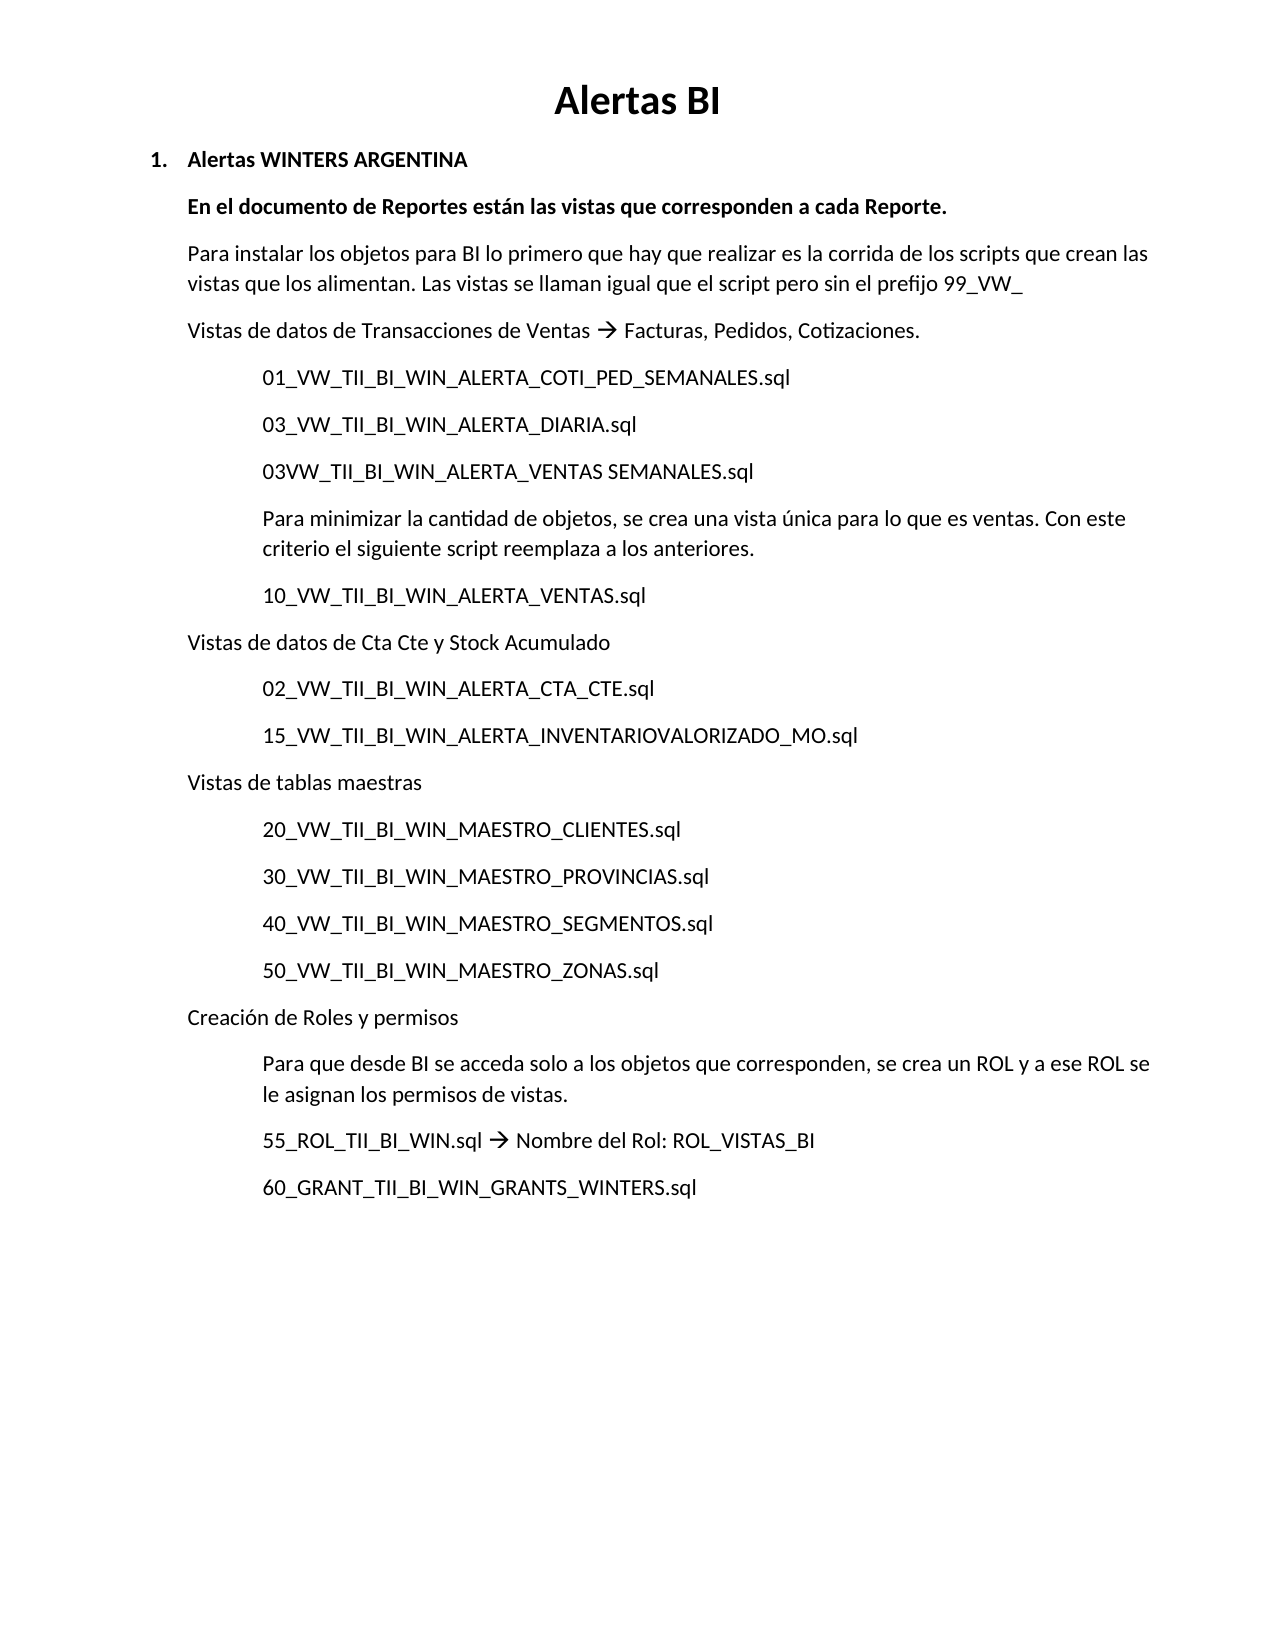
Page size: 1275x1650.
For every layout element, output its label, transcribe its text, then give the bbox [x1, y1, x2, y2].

text 30_VW_TII_BI_WIN_MAESTRO_PROVINCIAS.sql [187, 862, 1162, 890]
text Para minimizar la cantidad de objetos, se crea una vista única para lo que es ventas. Con este criterio el siguiente script reemplaza a los anteriores. [262, 504, 1162, 562]
text En el documento de Reportes están las vistas que corresponden a cada Reporte. [187, 192, 1162, 220]
text Creación de Roles y permisos [112, 1003, 1162, 1031]
text 40_VW_TII_BI_WIN_MAESTRO_SEGMENTOS.sql [187, 909, 1162, 937]
text Alertas BI [112, 74, 1162, 125]
text Vistas de datos de Transacciones de Ventas Facturas, Pedidos, Cotizaciones. [112, 316, 1162, 344]
text Para que desde BI se acceda solo a los objetos que corresponden, se crea un ROL y a ese ROL se le asignan los permisos de vistas. [262, 1049, 1162, 1108]
text 03VW_TII_BI_WIN_ALERTA_VENTAS SEMANALES.sql [187, 457, 1162, 485]
text 01_VW_TII_BI_WIN_ALERTA_COTI_PED_SEMANALES.sql [187, 363, 1162, 391]
text Para instalar los objetos para BI lo primero que hay que realizar es la corrida de los scripts que crean las vistas que los alimentan. Las vistas se llaman igual que el script pero sin el prefijo 99_VW_ [187, 239, 1162, 297]
text Vistas de datos de Cta Cte y Stock Acumulado [187, 628, 1162, 656]
text Vistas de tablas maestras [112, 768, 1162, 796]
text 03_VW_TII_BI_WIN_ALERTA_DIARIA.sql [187, 410, 1162, 438]
text 50_VW_TII_BI_WIN_MAESTRO_ZONAS.sql [187, 956, 1162, 984]
text 02_VW_TII_BI_WIN_ALERTA_CTA_CTE.sql [187, 674, 1162, 703]
list Alertas WINTERS ARGENTINA [150, 145, 1162, 173]
text 10_VW_TII_BI_WIN_ALERTA_VENTAS.sql [187, 581, 1162, 609]
text 55_ROL_TII_BI_WIN.sql Nombre del Rol: ROL_VISTAS_BI [187, 1127, 1162, 1155]
text 15_VW_TII_BI_WIN_ALERTA_INVENTARIOVALORIZADO_MO.sql [187, 721, 1162, 749]
text 60_GRANT_TII_BI_WIN_GRANTS_WINTERS.sql [187, 1173, 1162, 1202]
text 20_VW_TII_BI_WIN_MAESTRO_CLIENTES.sql [187, 815, 1162, 843]
